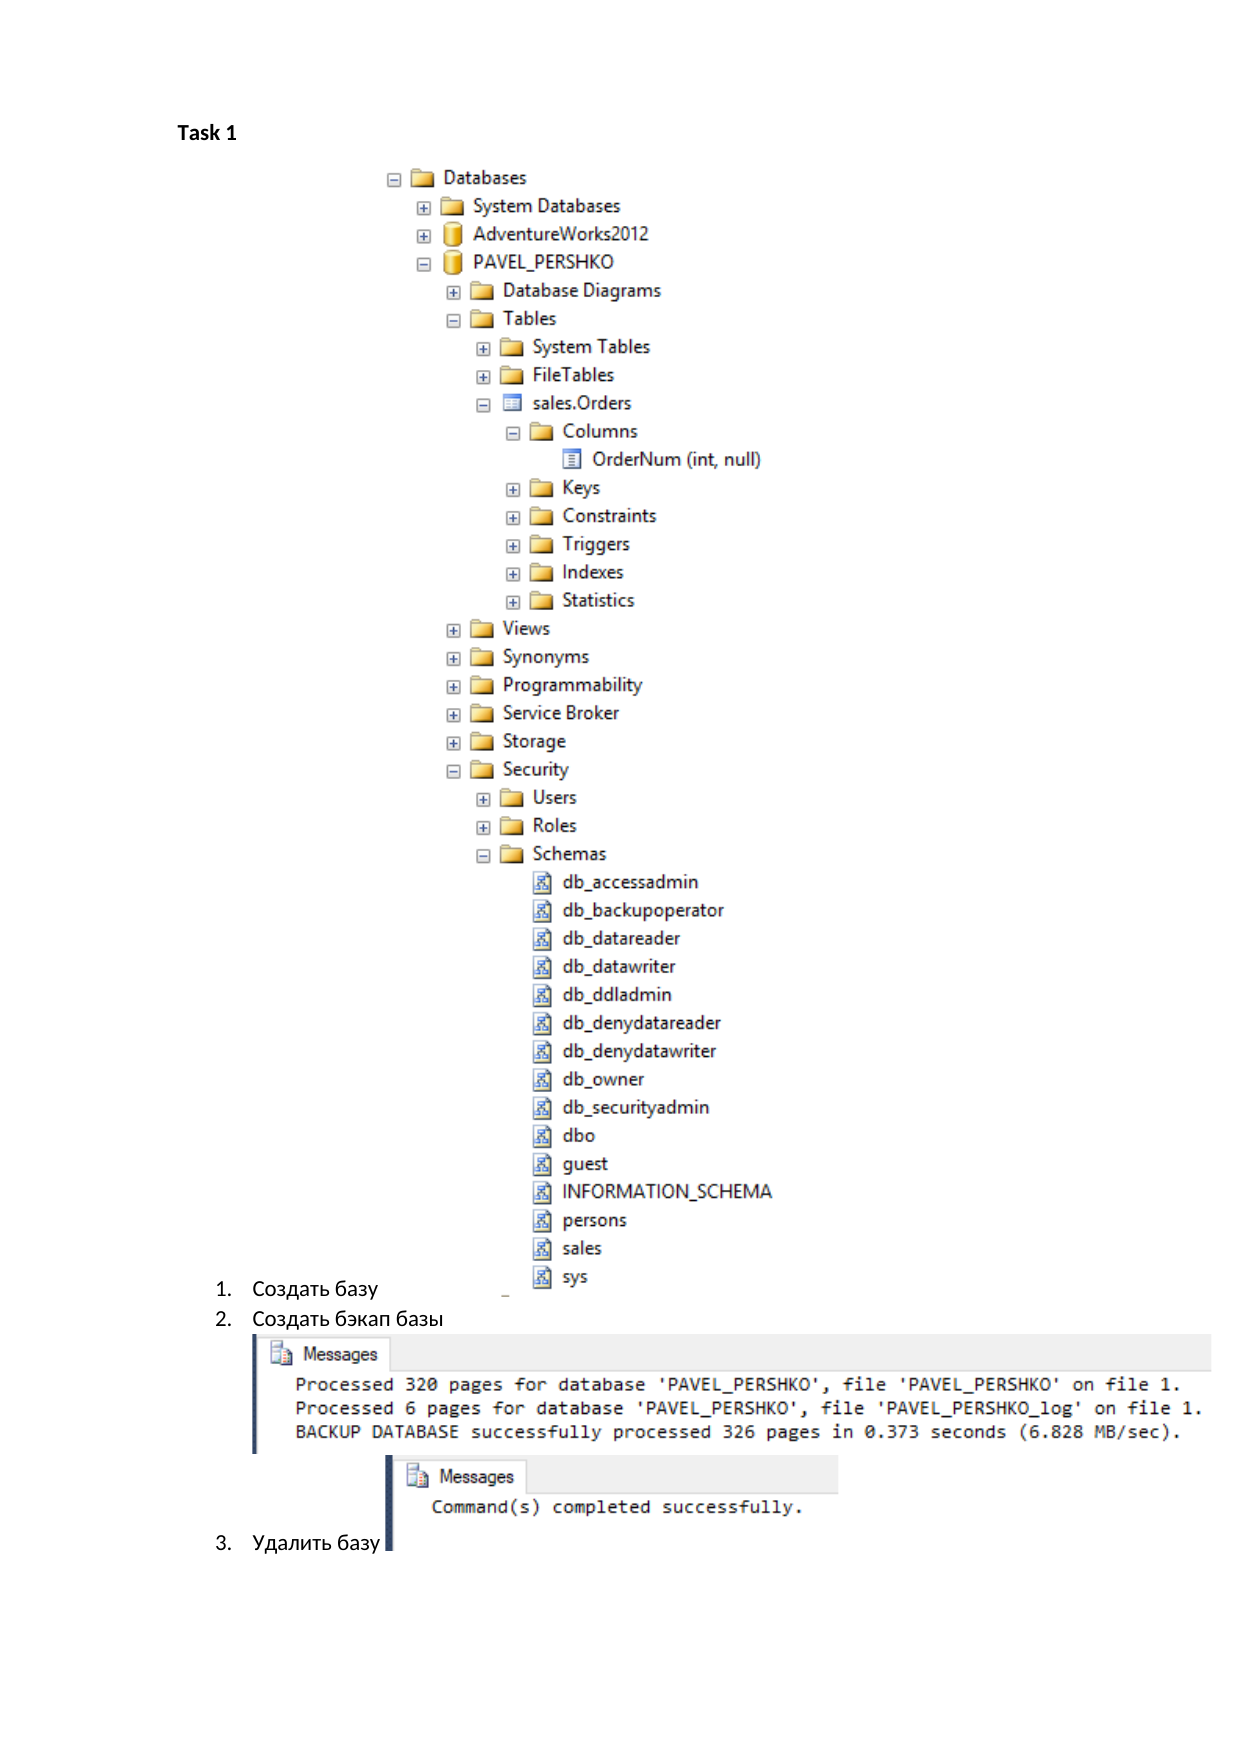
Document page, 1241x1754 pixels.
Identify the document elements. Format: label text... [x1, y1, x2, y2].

text Task 1 [177, 118, 1152, 146]
picture [385, 1455, 839, 1551]
picture [378, 165, 785, 1297]
picture [252, 1334, 1212, 1454]
